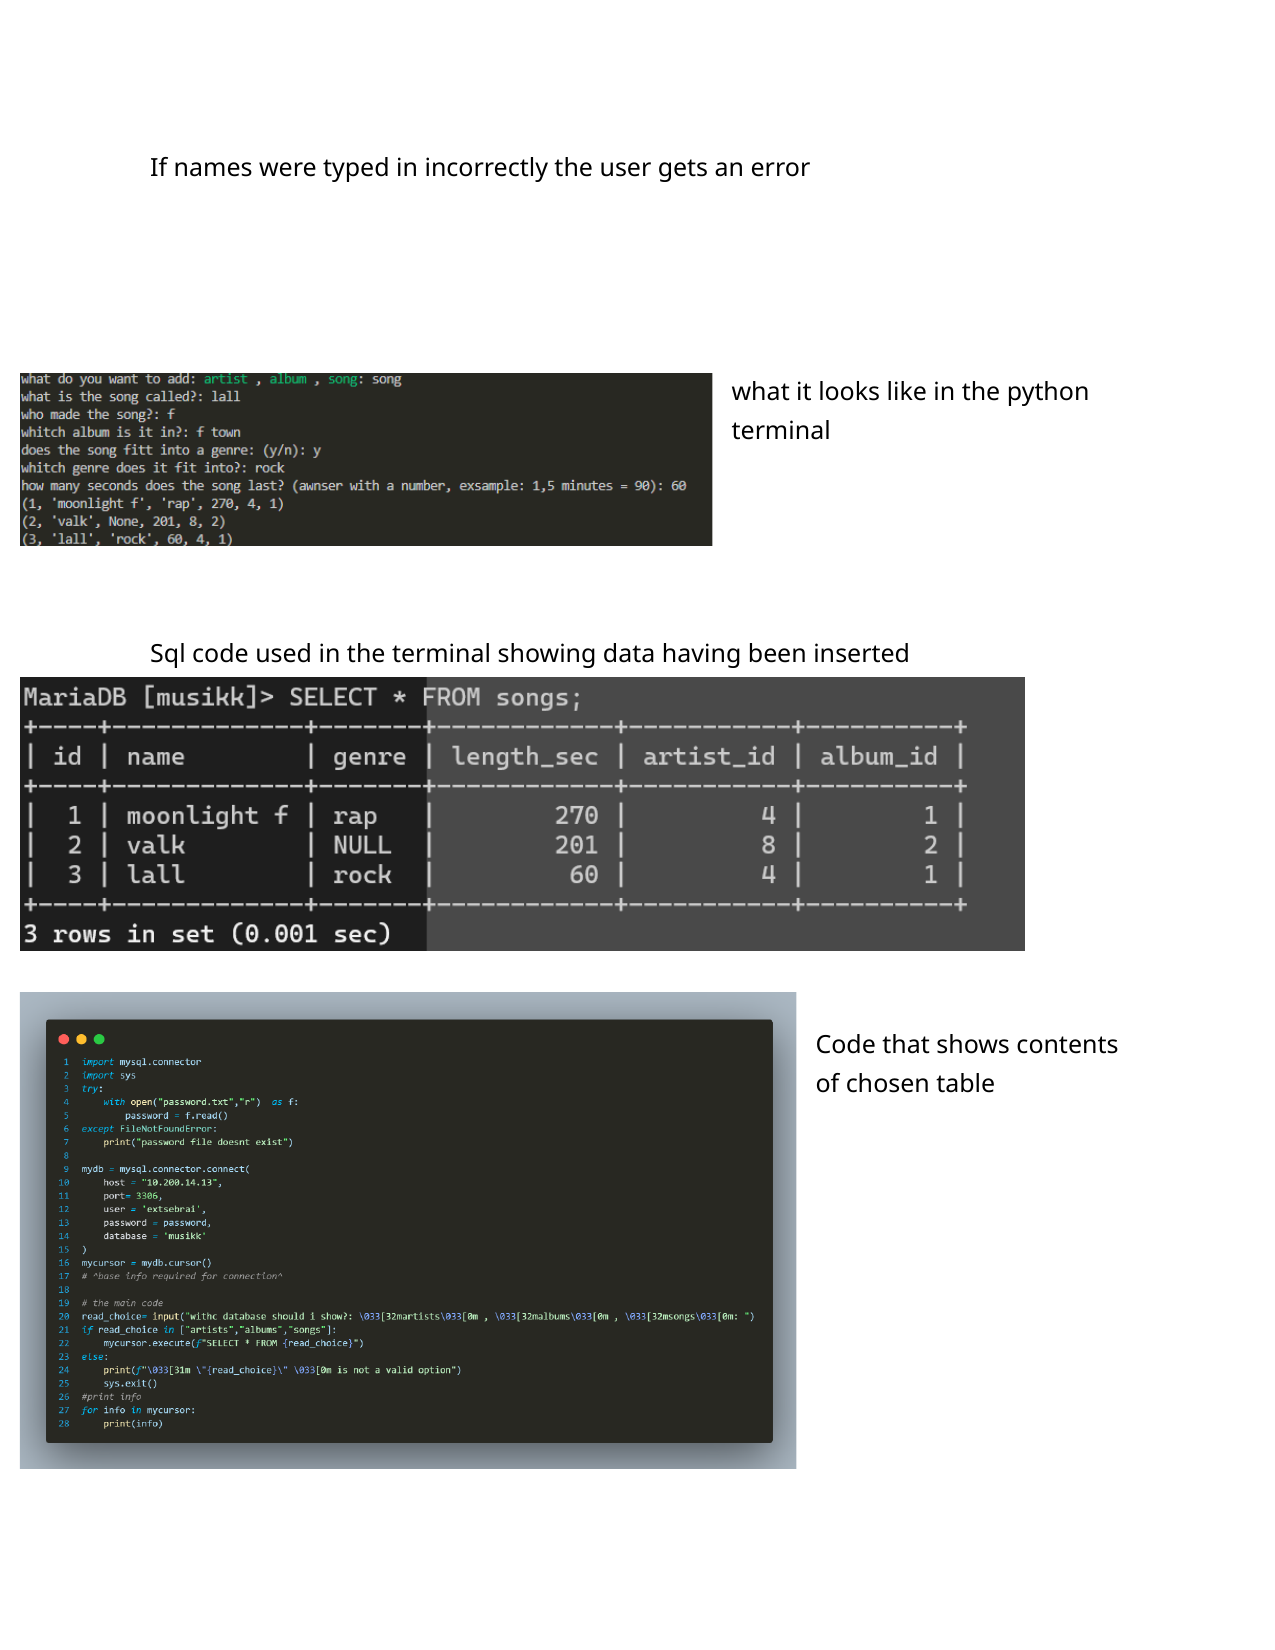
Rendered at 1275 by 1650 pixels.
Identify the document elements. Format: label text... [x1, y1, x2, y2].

picture [18, 992, 796, 1468]
picture [18, 677, 1024, 950]
text what it looks like in the python terminal [712, 373, 1125, 447]
text If names were typed in incorrectly the user gets an error [150, 150, 1125, 184]
text Sql code used in the terminal showing data having been inserted [150, 636, 1125, 670]
text Code that shows contents of chosen table [796, 1027, 1125, 1100]
picture [18, 373, 712, 546]
